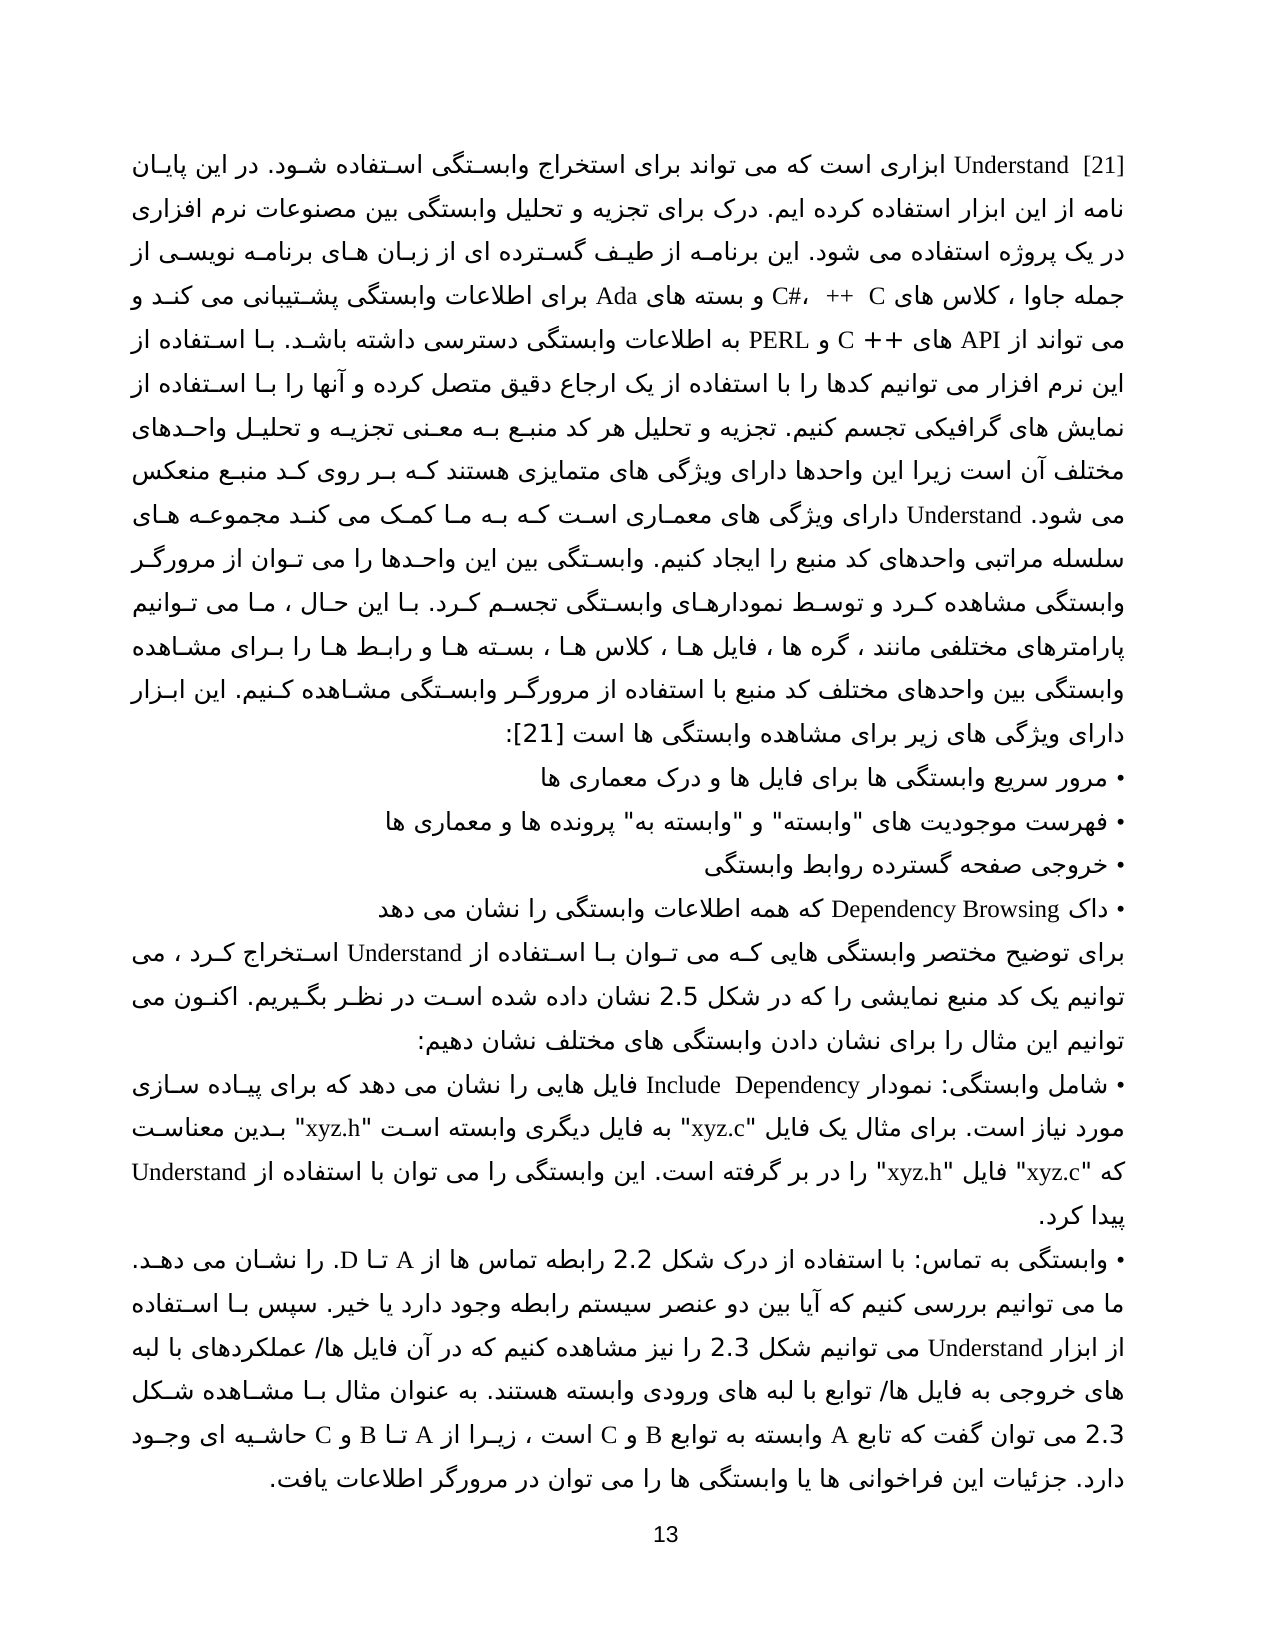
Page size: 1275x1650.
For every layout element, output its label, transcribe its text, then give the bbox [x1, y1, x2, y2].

text • داک Dependency Browsing که همه اطلاعات وابستگی را نشان می دهد [206, 894, 1125, 924]
text برای توضیح مختصر وابستگی هایی که می توان با استفاده از Understand استخراج کرد ، می توانیم یک کد منبع نمایشی را که در شکل 2.5 نشان داده شده است در نظر بگیریم. اکنون می توانیم این مثال را برای نشان دادن وابستگی های مختلف نشان دهیم: [131, 938, 1125, 1055]
text Understand [21] ابزاری است که می تواند برای استخراج وابستگی استفاده شود. در این پایان نامه از این ابزار استفاده کرده ایم. درک برای تجزیه و تحلیل وابستگی بین مصنوعات نرم افزاری در یک پروژه استفاده می شود. این برنامه از طیف گسترده ای از زبان های برنامه نویسی از جمله جاوا ، کلاس های C#، ++ C و بسته های Ada برای اطلاعات وابستگی پشتیبانی می کند و می تواند از API های ++ C و PERL به اطلاعات وابستگی دسترسی داشته باشد. با استفاده از این نرم افزار می توانیم کدها را با استفاده از یک ارجاع دقیق متصل کرده و آنها را با استفاده از نمایش های گرافیکی تجسم کنیم. تجزیه و تحلیل هر کد منبع به معنی تجزیه و تحلیل واحدهای مختلف آن است زیرا این واحدها دارای ویژگی های متمایزی هستند که بر روی کد منبع منعکس می شود. Understand دارای ویژگی های معماری است که به ما کمک می کند مجموعه های سلسله مراتبی واحدهای کد منبع را ایجاد کنیم. وابستگی بین این واحدها را می توان از مرورگر وابستگی مشاهده کرد و توسط نمودارهای وابستگی تجسم کرد. با این حال ، ما می توانیم پارامترهای مختلفی مانند ، گره ها ، فایل ها ، کلاس ها ، بسته ها و رابط ها را برای مشاهده وابستگی بین واحدهای مختلف کد منبع با استفاده از مرورگر وابستگی مشاهده کنیم. این ابزار دارای ویژگی های زیر برای مشاهده وابستگی ها است [21]: [131, 150, 1125, 748]
text • مرور سریع وابستگی ها برای فایل ها و درک معماری ها [206, 763, 1125, 792]
text • وابستگی به تماس: با استفاده از درک شکل 2.2 رابطه تماس ها از A تا D. را نشان می دهد. ما می توانیم بررسی کنیم که آیا بین دو عنصر سیستم رابطه وجود دارد یا خیر. سپس با استفاده از ابزار Understand می توانیم شکل 2.3 را نیز مشاهده کنیم که در آن فایل ها/ عملکردهای با لبه های خروجی به فایل ها/ توابع با لبه های ورودی وابسته هستند. به عنوان مثال با مشاهده شکل 2.3 می توان گفت که تابع A وابسته به توابع B و C است ، زیرا از A تا B و C حاشیه ای وجود دارد. جزئیات این فراخوانی ها یا وابستگی ها را می توان در مرورگر اطلاعات یافت. [131, 1245, 1125, 1493]
text • شامل وابستگی: نمودار Include Dependency فایل هایی را نشان می دهد که برای پیاده سازی مورد نیاز است. برای مثال یک فایل "xyz.c" به فایل دیگری وابسته است "xyz.h" بدین معناست که "xyz.c" فایل "xyz.h" را در بر گرفته است. این وابستگی را می توان با استفاده از Understand پیدا کرد. [131, 1070, 1125, 1230]
text • فهرست موجودیت های "وابسته" و "وابسته به" پرونده ها و معماری ها [206, 807, 1125, 836]
text • خروجی صفحه گسترده روابط وابستگی [206, 851, 1125, 880]
